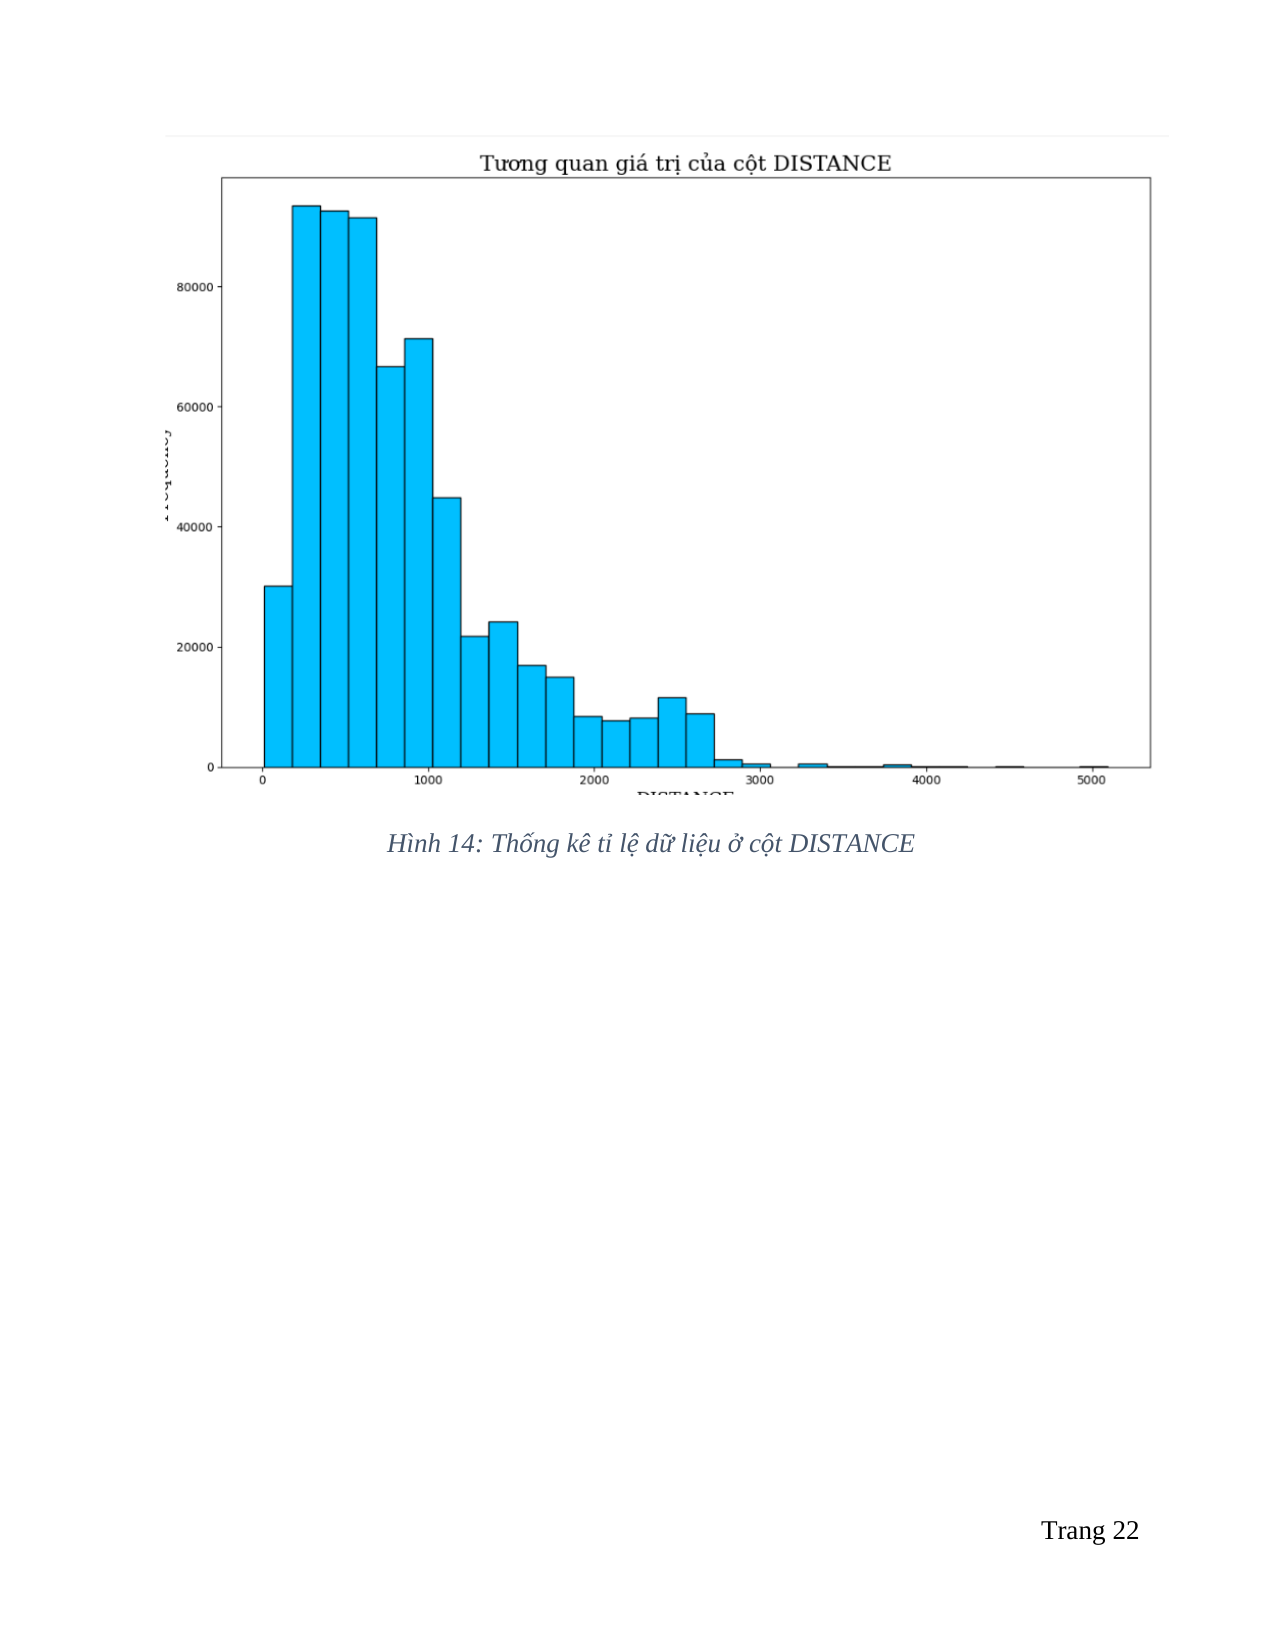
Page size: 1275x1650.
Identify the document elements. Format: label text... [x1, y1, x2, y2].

picture [165, 135, 1169, 795]
text Hình 14: Thống kê tỉ lệ dữ liệu ở cột DISTANCE [136, 827, 1139, 858]
